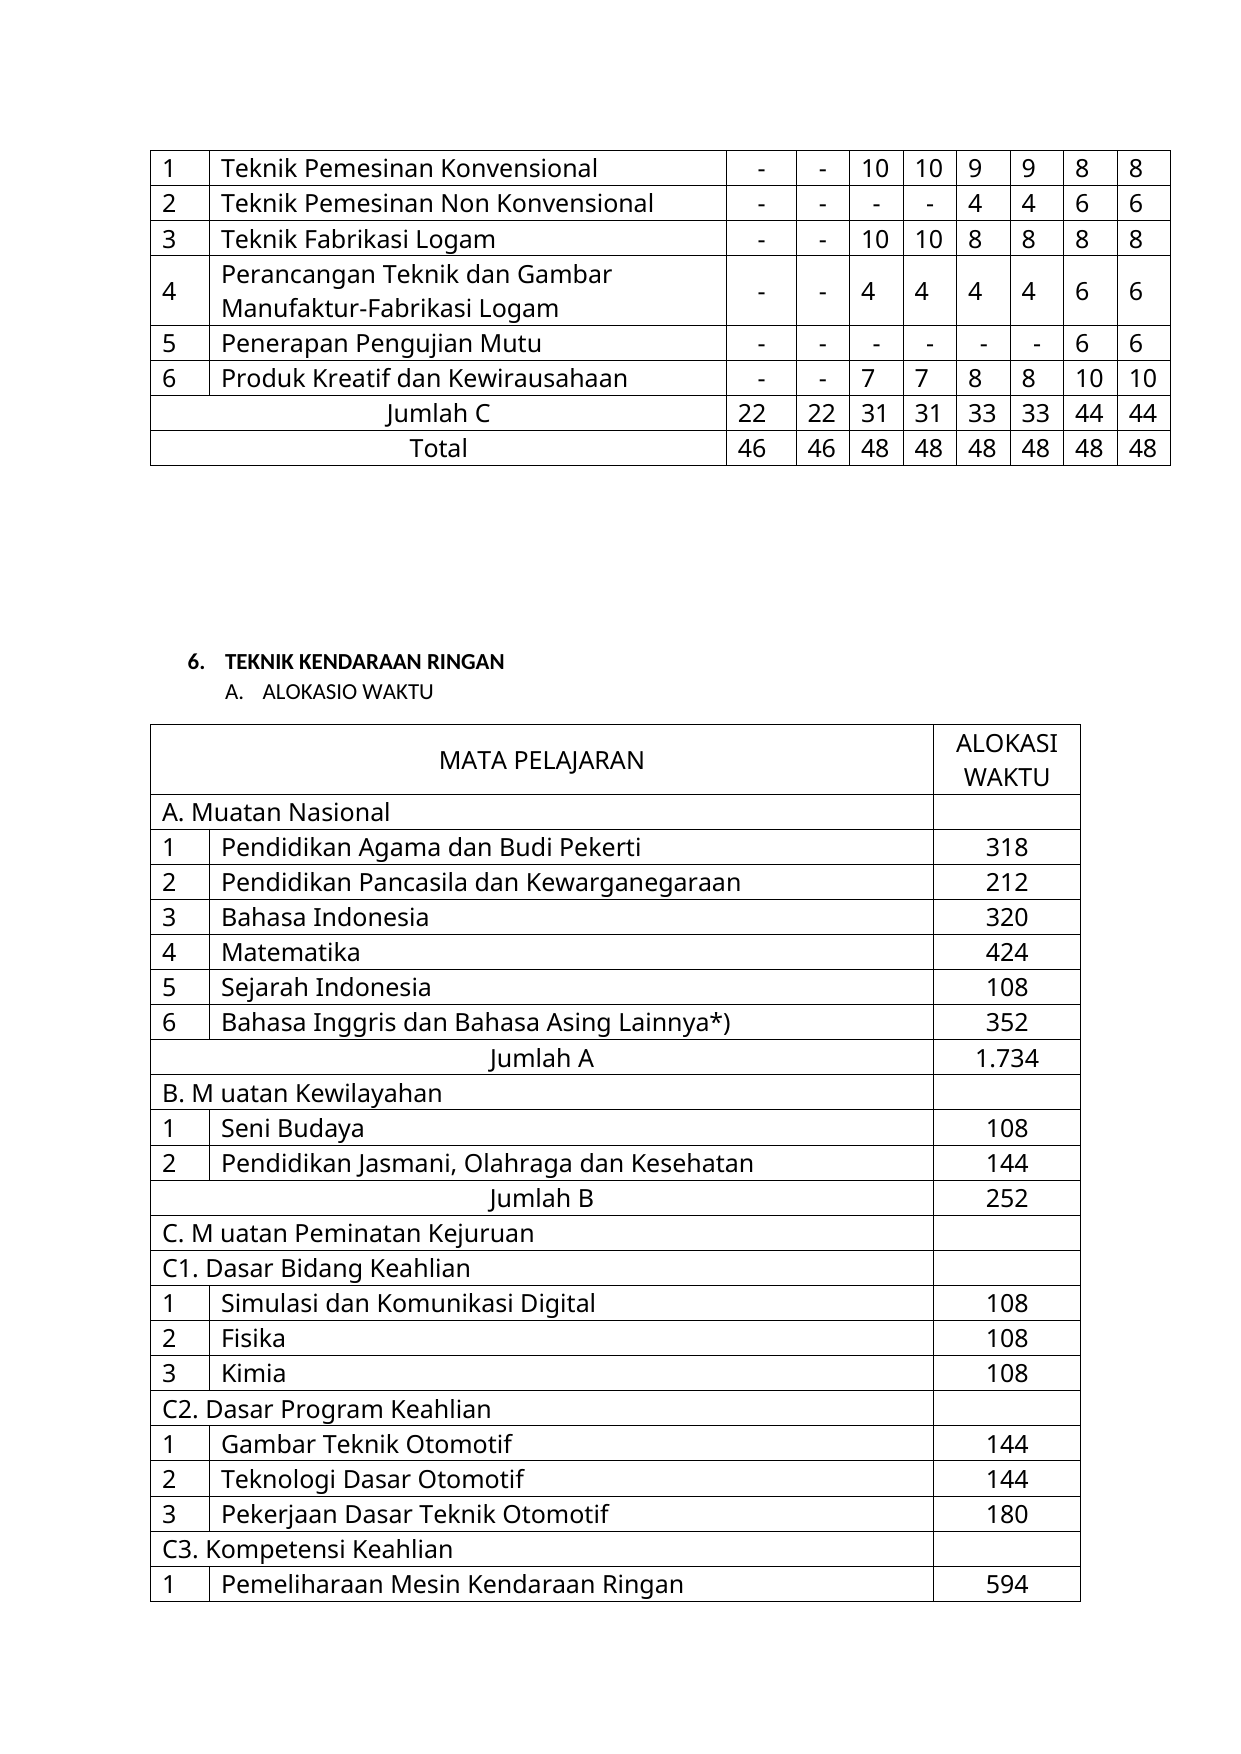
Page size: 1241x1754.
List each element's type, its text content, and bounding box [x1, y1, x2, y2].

table_cell - [797, 361, 849, 395]
table_cell Matematika [210, 935, 933, 969]
table_cell C1. Dasar Bidang Keahlian [151, 1251, 933, 1285]
table_cell 48 [1011, 431, 1063, 465]
table_cell Teknik Pemesinan Konvensional [210, 151, 726, 185]
table_cell - [850, 186, 903, 220]
table_cell 180 [934, 1497, 1080, 1531]
table_cell 320 [934, 900, 1080, 934]
table_cell C. M uatan Peminatan Kejuruan [151, 1216, 933, 1250]
table_cell 6 [1118, 186, 1170, 220]
table_cell 4 [957, 256, 1010, 324]
table_cell [934, 1216, 1080, 1250]
table_cell 318 [934, 830, 1080, 864]
table_cell 2 [151, 1461, 209, 1496]
table_cell - [904, 326, 956, 359]
table_cell 6 [1064, 326, 1117, 359]
table_cell Penerapan Pengujian Mutu [210, 326, 726, 359]
table_cell 108 [934, 1321, 1080, 1355]
table_cell 108 [934, 970, 1080, 1004]
table_cell 8 [1011, 361, 1063, 395]
table_cell Jumlah A [151, 1040, 933, 1074]
table_cell 4 [850, 256, 903, 324]
table_cell 2 [151, 1146, 209, 1179]
table_cell 4 [151, 256, 209, 324]
table_cell - [957, 326, 1010, 359]
table_cell - [850, 326, 903, 359]
table_cell 2 [151, 186, 209, 220]
table_cell - [797, 186, 849, 220]
table_cell Simulasi dan Komunikasi Digital [210, 1286, 933, 1320]
table_cell Teknologi Dasar Otomotif [210, 1461, 933, 1496]
table_cell - [797, 221, 849, 255]
table_cell - [727, 361, 796, 395]
table_cell A. Muatan Nasional [151, 795, 933, 828]
table_cell 4 [957, 186, 1010, 220]
table_cell 8 [957, 361, 1010, 395]
table_cell 10 [1118, 361, 1170, 395]
table_cell 8 [1064, 151, 1117, 185]
table_cell 4 [151, 935, 209, 969]
table_cell Pendidikan Agama dan Budi Pekerti [210, 830, 933, 864]
table_cell 8 [1064, 221, 1117, 255]
table_cell 252 [934, 1181, 1080, 1215]
table_cell - [727, 256, 796, 324]
table_cell 8 [1118, 151, 1170, 185]
table_cell Produk Kreatif dan Kewirausahaan [210, 361, 726, 395]
table_cell 108 [934, 1356, 1080, 1390]
table_cell - [727, 186, 796, 220]
table_cell 48 [850, 431, 903, 465]
table_cell 44 [1118, 396, 1170, 430]
table_cell 22 [727, 396, 796, 430]
table_cell C2. Dasar Program Keahlian [151, 1391, 933, 1425]
table_cell 6 [1064, 186, 1117, 220]
table_cell - [904, 186, 956, 220]
table_cell Teknik Fabrikasi Logam [210, 221, 726, 255]
table_cell 424 [934, 935, 1080, 969]
table_cell 3 [151, 1497, 209, 1531]
table_cell 10 [904, 151, 956, 185]
table_cell Pekerjaan Dasar Teknik Otomotif [210, 1497, 933, 1531]
table_cell 48 [957, 431, 1010, 465]
table_cell Teknik Pemesinan Non Konvensional [210, 186, 726, 220]
table_cell Kimia [210, 1356, 933, 1390]
table_cell - [797, 256, 849, 324]
table_cell 48 [904, 431, 956, 465]
table_cell Pendidikan Pancasila dan Kewarganegaraan [210, 865, 933, 899]
table_cell 48 [1064, 431, 1117, 465]
table_cell 5 [151, 970, 209, 1004]
table_cell 22 [797, 396, 849, 430]
table_cell 4 [1011, 256, 1063, 324]
table_cell 4 [904, 256, 956, 324]
table_cell 10 [850, 221, 903, 255]
table_cell 1 [151, 1426, 209, 1460]
table_cell 5 [151, 326, 209, 359]
table_cell 9 [957, 151, 1010, 185]
table_cell - [727, 221, 796, 255]
table_cell 33 [1011, 396, 1063, 430]
table_cell 6 [1064, 256, 1117, 324]
table_cell Total [151, 431, 726, 465]
table_cell 108 [934, 1286, 1080, 1320]
list TEKNIK KENDARAAN RINGAN [187, 647, 1090, 675]
table_cell 48 [1118, 431, 1170, 465]
table_cell [934, 795, 1080, 828]
table_cell 10 [1064, 361, 1117, 395]
table_cell 6 [1118, 256, 1170, 324]
table_cell 31 [904, 396, 956, 430]
table_cell Jumlah C [151, 396, 726, 430]
table_header MATA PELAJARAN [151, 725, 933, 793]
table_cell 108 [934, 1110, 1080, 1144]
table_cell - [1011, 326, 1063, 359]
table_cell 3 [151, 900, 209, 934]
table_cell 352 [934, 1005, 1080, 1039]
table_cell 46 [727, 431, 796, 465]
table_cell Pendidikan Jasmani, Olahraga dan Kesehatan [210, 1146, 933, 1179]
table_cell [934, 1391, 1080, 1425]
table_cell 6 [151, 361, 209, 395]
table_cell Fisika [210, 1321, 933, 1355]
table_cell 1 [151, 1110, 209, 1144]
table_cell 44 [1064, 396, 1117, 430]
table_cell 4 [1011, 186, 1063, 220]
table_cell - [797, 151, 849, 185]
table_cell Bahasa Inggris dan Bahasa Asing Lainnya*) [210, 1005, 933, 1039]
table_cell 144 [934, 1426, 1080, 1460]
table_cell 31 [850, 396, 903, 430]
table_cell 1 [151, 1567, 209, 1601]
table_cell 1 [151, 830, 209, 864]
table_cell 2 [151, 1321, 209, 1355]
table_cell 212 [934, 865, 1080, 899]
table_cell 144 [934, 1146, 1080, 1179]
table_cell 8 [957, 221, 1010, 255]
table_cell 1 [151, 151, 209, 185]
table_cell 8 [1118, 221, 1170, 255]
table_cell Jumlah B [151, 1181, 933, 1215]
table_cell B. M uatan Kewilayahan [151, 1075, 933, 1109]
table_cell [934, 1532, 1080, 1566]
table_cell - [727, 151, 796, 185]
table_cell C3. Kompetensi Keahlian [151, 1532, 933, 1566]
table_cell 10 [850, 151, 903, 185]
table_cell 3 [151, 221, 209, 255]
table_cell 1.734 [934, 1040, 1080, 1074]
table_cell - [797, 326, 849, 359]
table_cell Gambar Teknik Otomotif [210, 1426, 933, 1460]
table_cell [934, 1075, 1080, 1109]
table_cell 6 [1118, 326, 1170, 359]
table_cell 3 [151, 1356, 209, 1390]
table_header ALOKASI WAKTU [934, 725, 1080, 793]
table_cell Perancangan Teknik dan Gambar Manufaktur-Fabrikasi Logam [210, 256, 726, 324]
table_cell Sejarah Indonesia [210, 970, 933, 1004]
table_cell Seni Budaya [210, 1110, 933, 1144]
table_cell 144 [934, 1461, 1080, 1496]
table_cell [934, 1251, 1080, 1285]
table_cell 9 [1011, 151, 1063, 185]
table_cell 46 [797, 431, 849, 465]
table_cell Pemeliharaan Mesin Kendaraan Ringan [210, 1567, 933, 1601]
table_cell Bahasa Indonesia [210, 900, 933, 934]
table_cell 594 [934, 1567, 1080, 1601]
table_cell 10 [904, 221, 956, 255]
table_cell - [727, 326, 796, 359]
table_cell 6 [151, 1005, 209, 1039]
table_cell 33 [957, 396, 1010, 430]
table_cell 1 [151, 1286, 209, 1320]
list ALOKASIO WAKTU [225, 677, 1090, 705]
table_cell 8 [1011, 221, 1063, 255]
table_cell 2 [151, 865, 209, 899]
table_cell 7 [904, 361, 956, 395]
table_cell 7 [850, 361, 903, 395]
